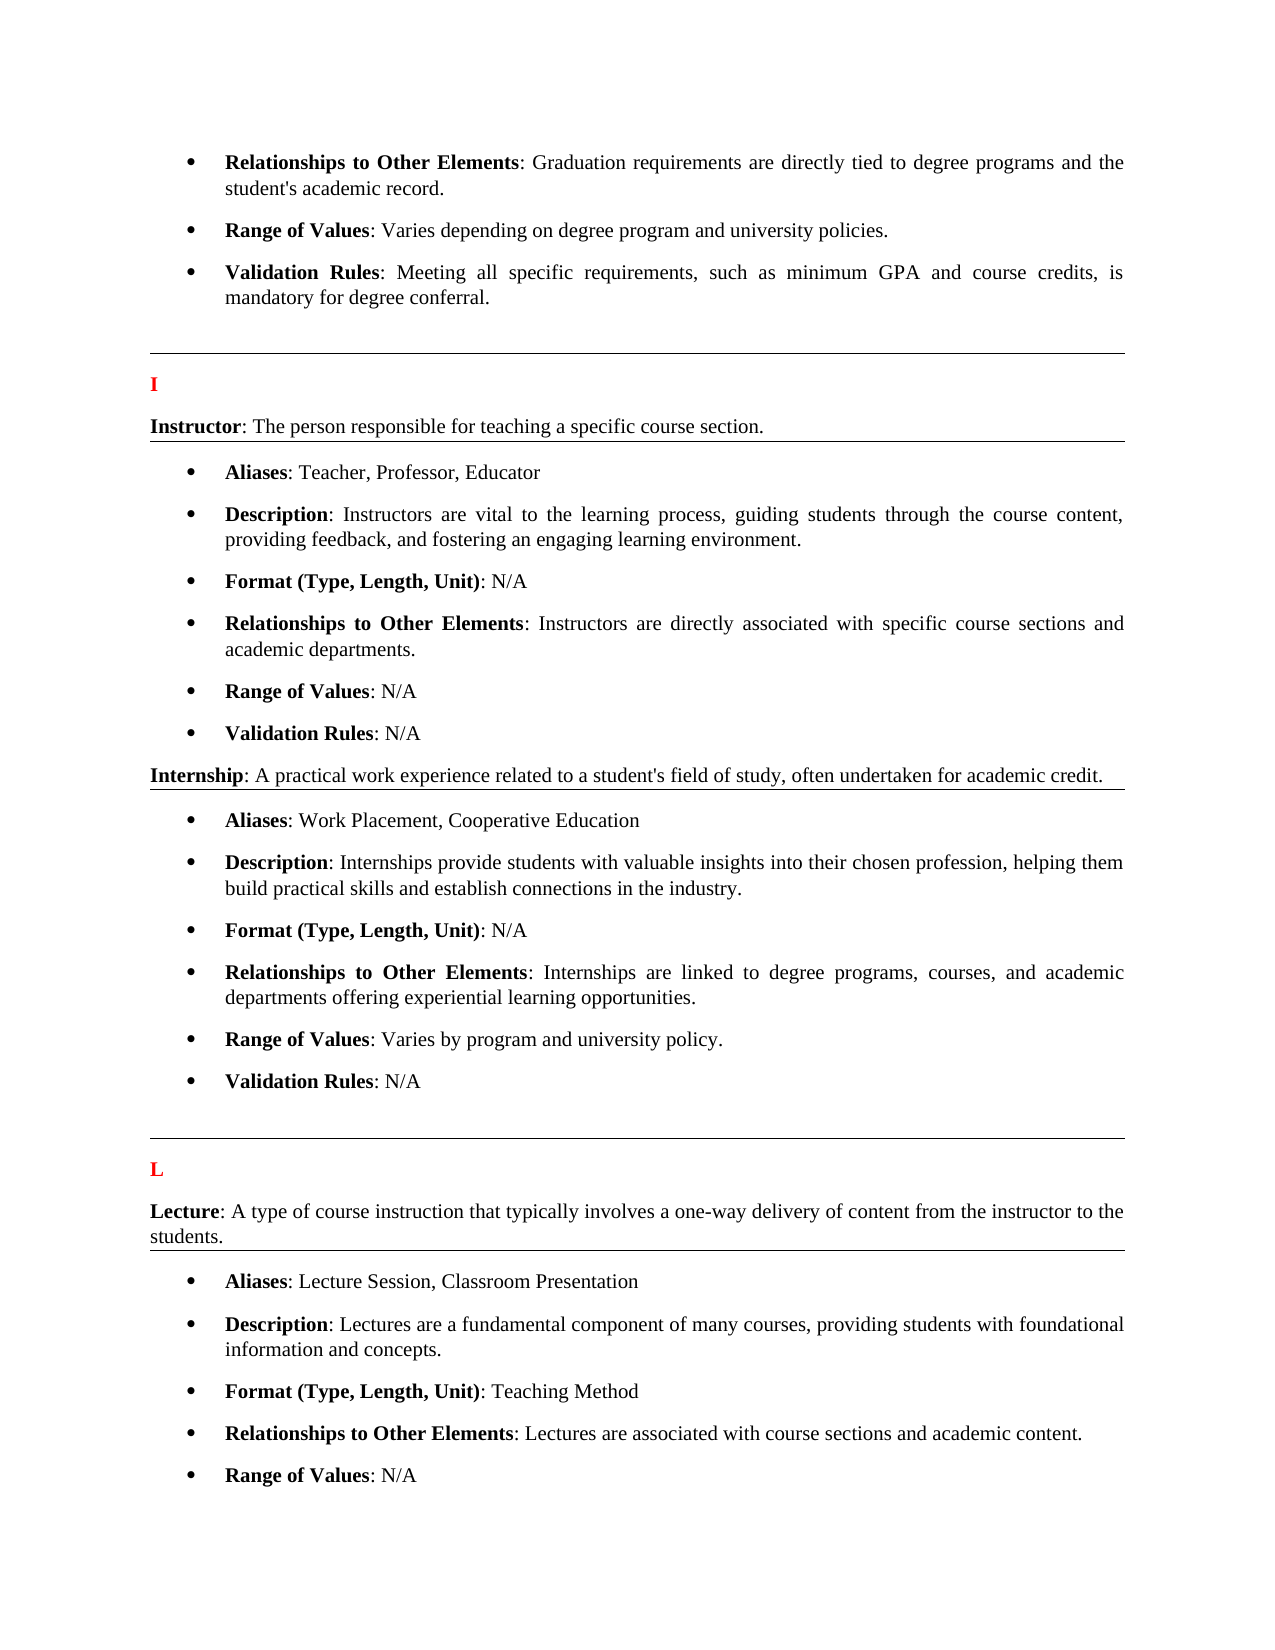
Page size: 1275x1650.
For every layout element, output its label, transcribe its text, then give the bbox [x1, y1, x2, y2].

text L [150, 1157, 1125, 1181]
text Instructor: The person responsible for teaching a specific course section. [150, 414, 1125, 441]
list Relationships to Other Elements: Instructors are directly associated with specific course sections and academic departments. [187, 611, 1125, 661]
list Relationships to Other Elements: Graduation requirements are directly tied to degree programs and the student's academic record. [187, 150, 1125, 199]
list Validation Rules: Meeting all specific requirements, such as minimum GPA and course credits, is mandatory for degree conferral. [187, 259, 1125, 309]
list Format (Type, Length, Unit): N/A [187, 918, 1125, 942]
list Relationships to Other Elements: Internships are linked to degree programs, courses, and academic departments offering experiential learning opportunities. [187, 960, 1125, 1009]
list Validation Rules: N/A [187, 721, 1125, 745]
list Format (Type, Length, Unit): Teaching Method [187, 1379, 1125, 1403]
list Range of Values: Varies by program and university policy. [187, 1027, 1125, 1051]
text Internship: A practical work experience related to a student's field of study, often undertaken for academic credit. [150, 763, 1125, 789]
list Description: Instructors are vital to the learning process, guiding students through the course content, providing feedback, and fostering an engaging learning environment. [187, 502, 1125, 551]
list Validation Rules: N/A [187, 1069, 1125, 1093]
list Description: Internships provide students with valuable insights into their chosen profession, helping them build practical skills and establish connections in the industry. [187, 850, 1125, 900]
list Aliases: Work Placement, Cooperative Education [187, 808, 1125, 832]
list Description: Lectures are a fundamental component of many courses, providing students with foundational information and concepts. [187, 1311, 1125, 1361]
text Lecture: A type of course instruction that typically involves a one-way delivery of content from the instructor to the students. [150, 1199, 1125, 1250]
text I [150, 372, 1125, 396]
list Range of Values: Varies depending on degree program and university policies. [187, 217, 1125, 242]
list Range of Values: N/A [187, 679, 1125, 703]
list Aliases: Lecture Session, Classroom Presentation [187, 1269, 1125, 1293]
list Aliases: Teacher, Professor, Educator [187, 459, 1125, 484]
list Range of Values: N/A [187, 1463, 1125, 1487]
list Relationships to Other Elements: Lectures are associated with course sections and academic content. [187, 1421, 1125, 1445]
list Format (Type, Length, Unit): N/A [187, 569, 1125, 593]
